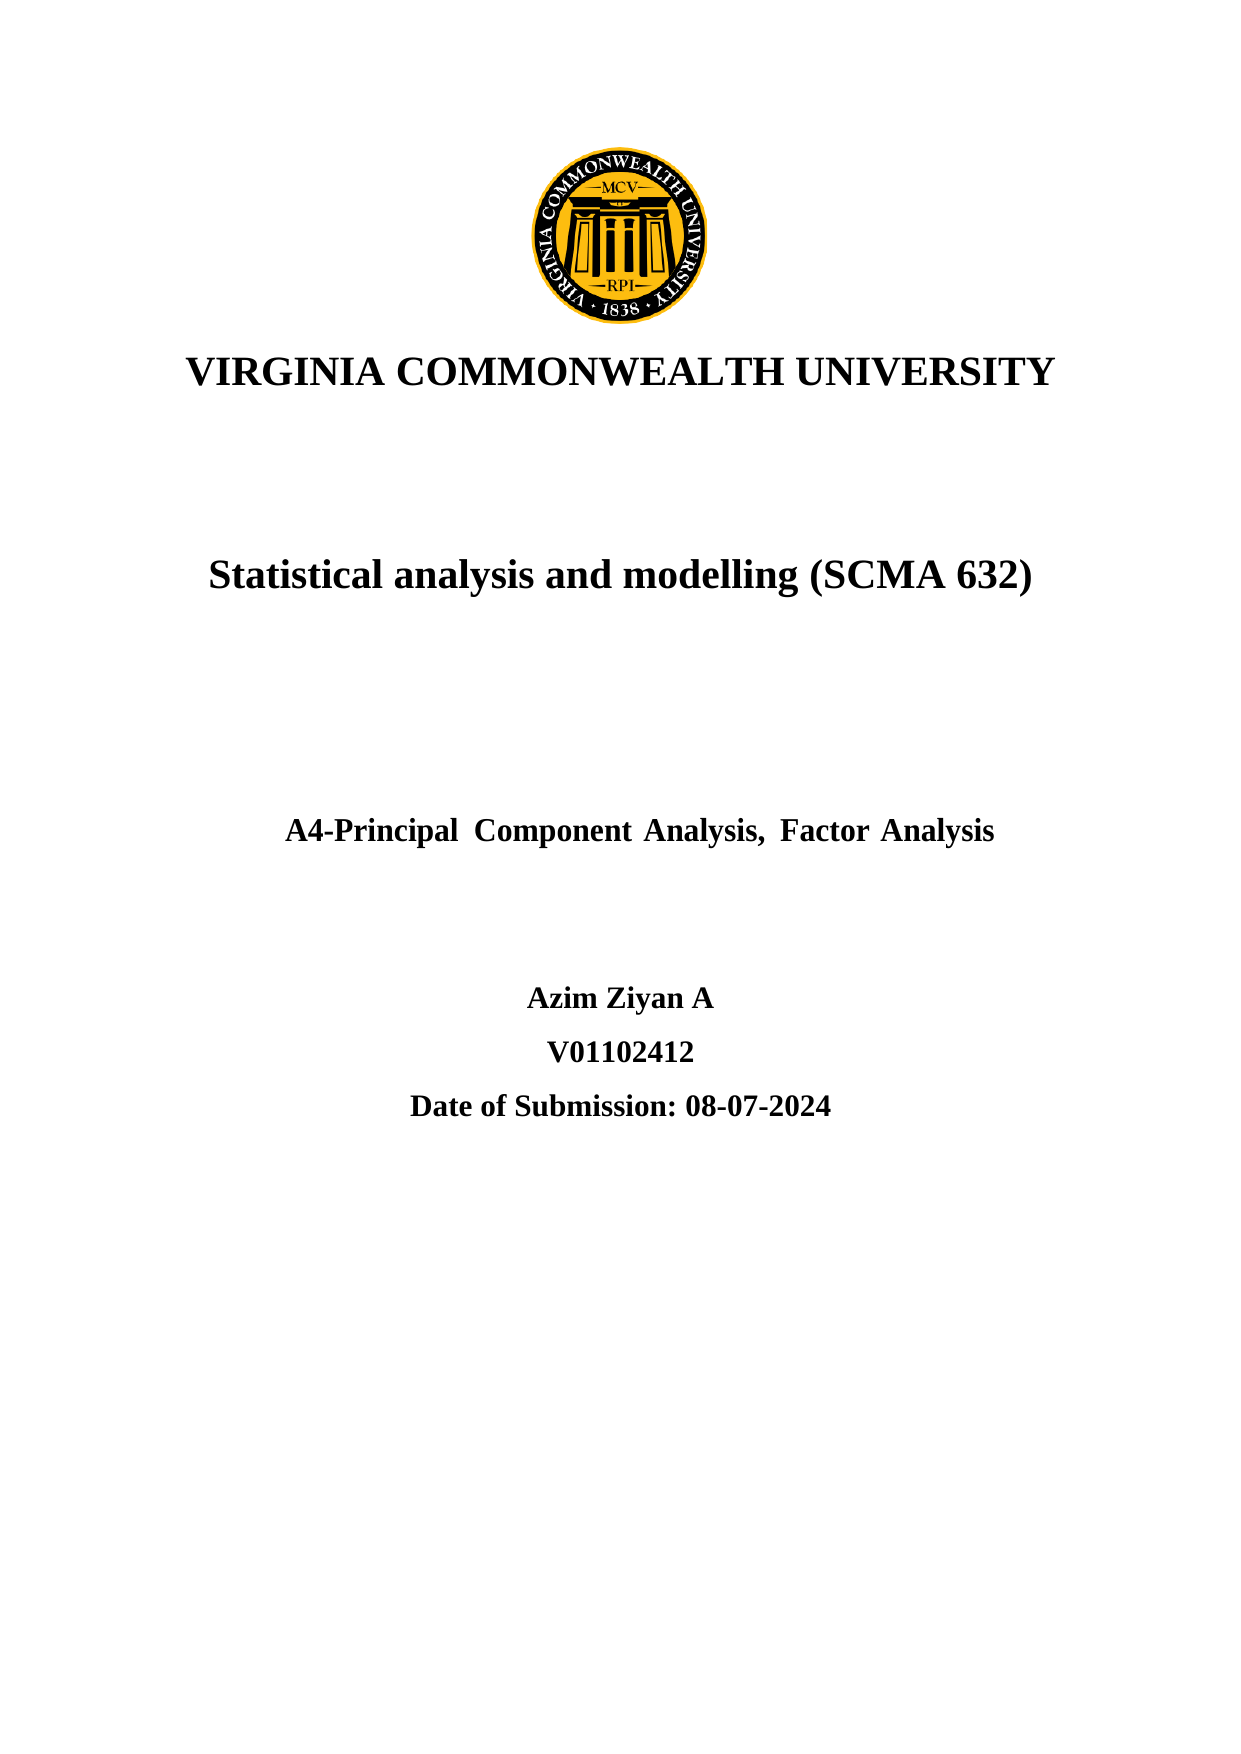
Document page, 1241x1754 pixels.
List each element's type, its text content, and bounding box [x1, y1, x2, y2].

picture [531, 147, 708, 324]
title Statistical analysis and modelling (SCMA 632) [185, 549, 1056, 597]
text Date of Submission: 08-07-2024 [185, 1088, 1056, 1124]
text Azim Ziyan A V01102412 [468, 979, 772, 1069]
text A4-Principal Component Analysis, Factor Analysis [285, 811, 1103, 849]
title VIRGINIA COMMONWEALTH UNIVERSITY [185, 346, 1056, 394]
